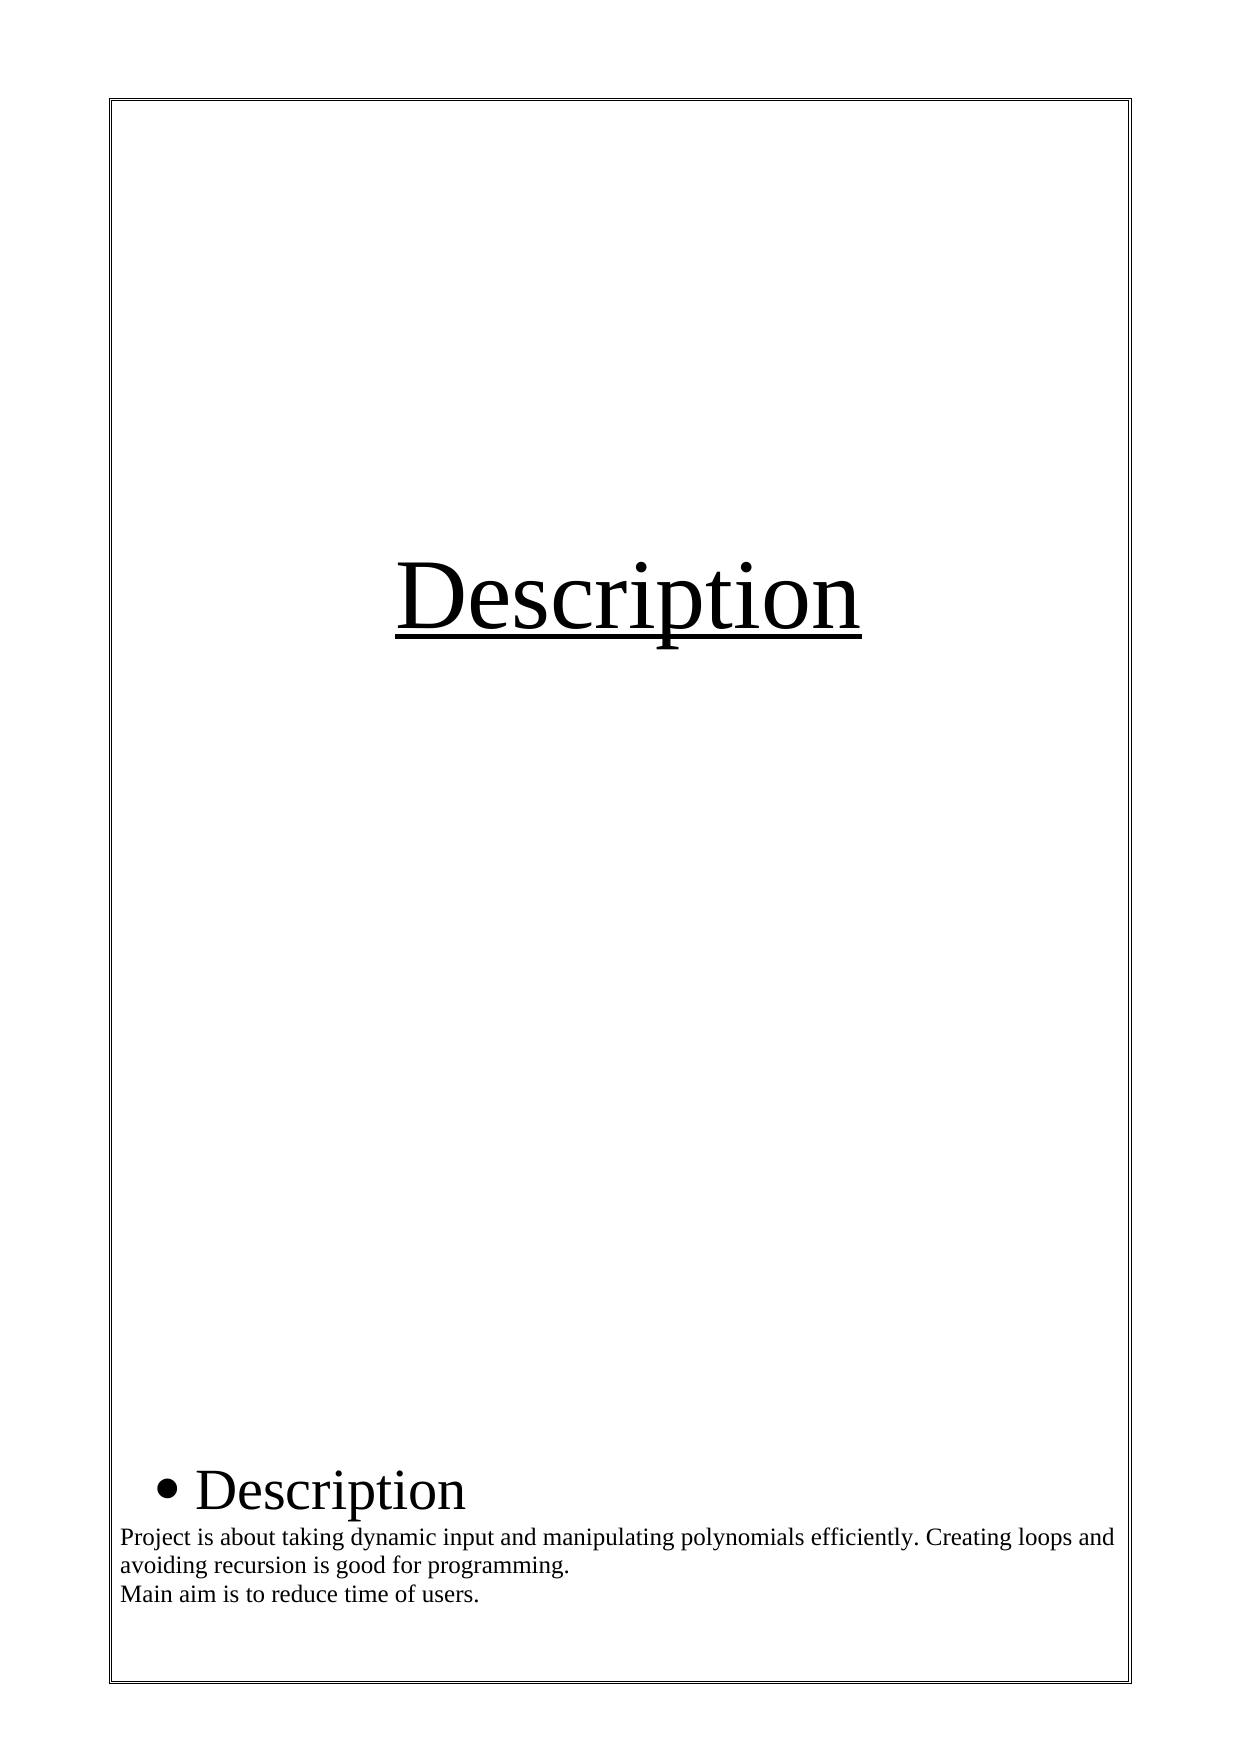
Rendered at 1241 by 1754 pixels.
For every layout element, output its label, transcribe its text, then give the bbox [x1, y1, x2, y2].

list Description [157, 1455, 1120, 1522]
text Project is about taking dynamic input and manipulating polynomials efficiently. Creating loops and avoiding recursion is good for programming. [120, 1522, 1120, 1579]
text Main aim is to reduce time of users. [120, 1579, 1120, 1608]
list Description [270, 535, 1120, 650]
